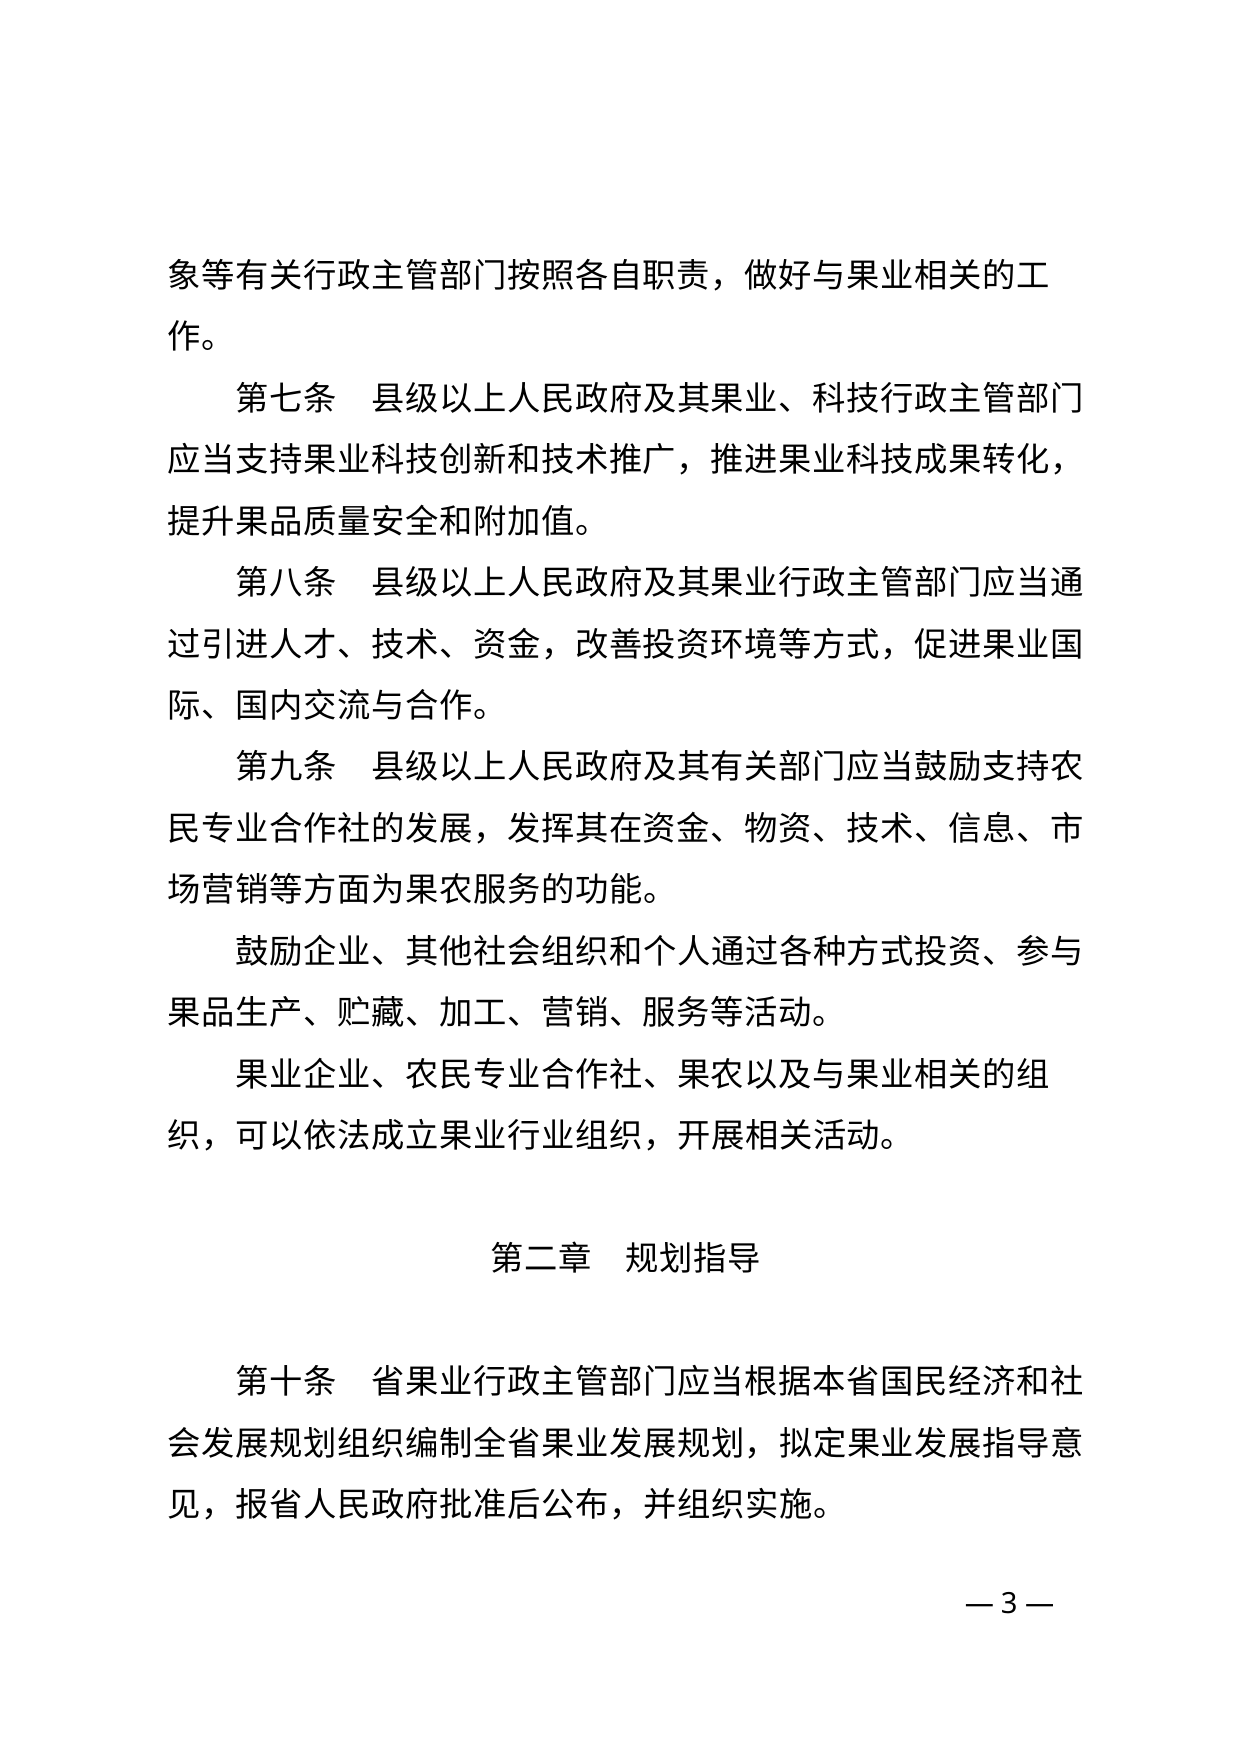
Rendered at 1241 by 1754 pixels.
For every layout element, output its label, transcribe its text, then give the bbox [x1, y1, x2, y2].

text 第七条 县级以上人民政府及其果业、科技行政主管部门应当支持果业科技创新和技术推广，推进果业科技成果转化，提升果品质量安全和附加值。 [168, 365, 1084, 549]
text 第二章 规划指导 [168, 1225, 1084, 1287]
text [168, 242, 1084, 365]
text 第八条 县级以上人民政府及其果业行政主管部门应当通过引进人才、技术、资金，改善投资环境等方式，促进果业国际、国内交流与合作。 [168, 549, 1084, 734]
text 第十条 省果业行政主管部门应当根据本省国民经济和社会发展规划组织编制全省果业发展规划，拟定果业发展指导意见，报省人民政府批准后公布，并组织实施。 [168, 1348, 1084, 1533]
text 第九条 县级以上人民政府及其有关部门应当鼓励支持农民专业合作社的发展，发挥其在资金、物资、技术、信息、市场营销等方面为果农服务的功能。 [168, 734, 1084, 918]
text 果业企业、农民专业合作社、果农以及与果业相关的组织，可以依法成立果业行业组织，开展相关活动。 [168, 1041, 1084, 1164]
text 鼓励企业、其他社会组织和个人通过各种方式投资、参与果品生产、贮藏、加工、营销、服务等活动。 [168, 918, 1084, 1041]
